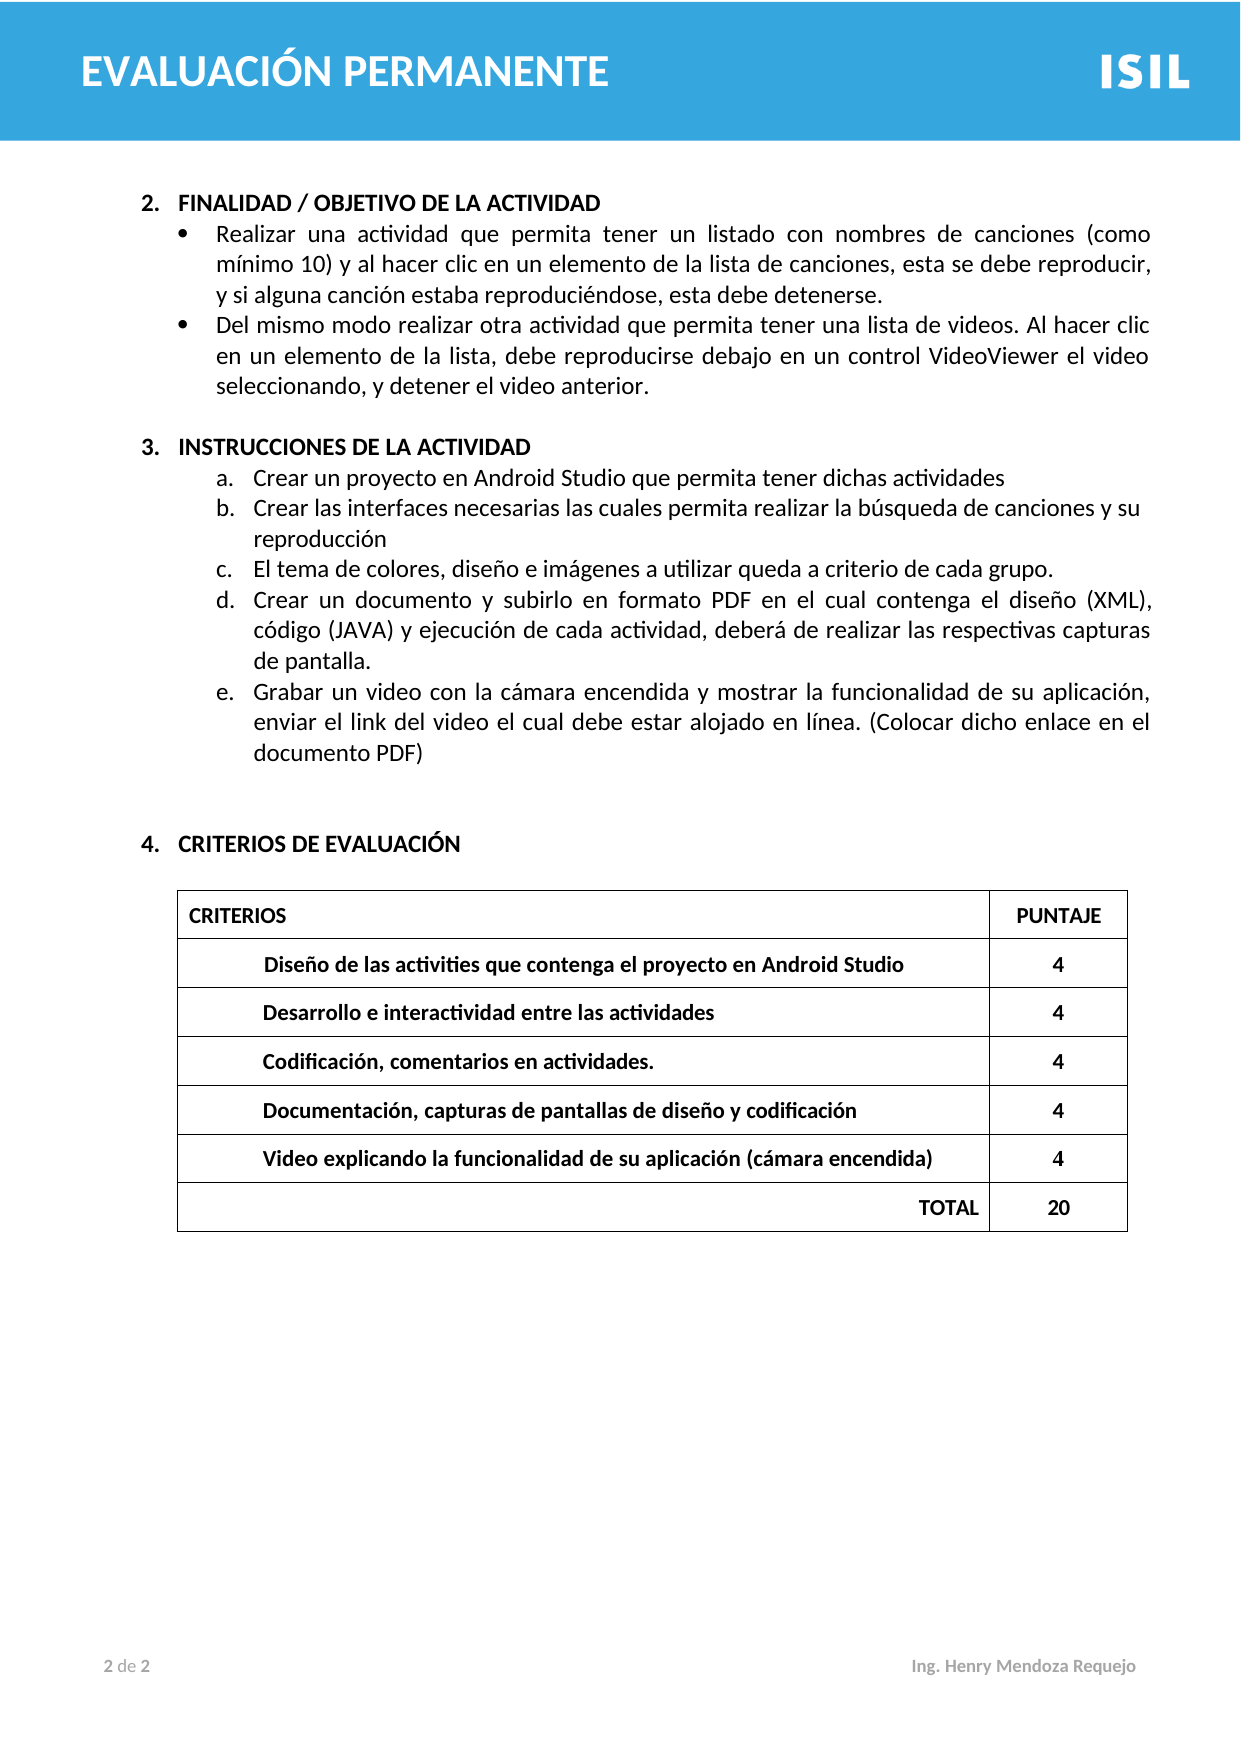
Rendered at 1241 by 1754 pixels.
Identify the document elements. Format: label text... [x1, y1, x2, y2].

table_header PUNTAJE [990, 891, 1127, 938]
table_cell Diseño de las activities que contenga el proyecto en Android Studio [178, 939, 989, 987]
picture [1081, 21, 1209, 121]
table_cell Desarrollo e interactividad entre las actividades [178, 988, 989, 1036]
list FINALIDAD / OBJETIVO DE LA ACTIVIDAD [141, 187, 1167, 218]
table_cell Documentación, capturas de pantallas de diseño y codificación [178, 1086, 989, 1133]
list INSTRUCCIONES DE LA ACTIVIDAD [141, 432, 1167, 462]
table_header CRITERIOS [178, 891, 989, 938]
list Crear un documento y subirlo en formato PDF en el cual contenga el diseño (XML), código (JAVA) y ejecución de cada actividad, deberá de realizar las respectivas capturas de pantalla. [216, 584, 1152, 676]
list Grabar un video con la cámara encendida y mostrar la funcionalidad de su aplicación, enviar el link del video el cual debe estar alojado en línea. (Colocar dicho enlace en el documento PDF) [216, 676, 1152, 767]
table_cell Video explicando la funcionalidad de su aplicación (cámara encendida) [178, 1135, 989, 1182]
list Crear un proyecto en Android Studio que permita tener dichas actividades [216, 462, 1167, 493]
table_cell 4 [990, 988, 1127, 1036]
table_cell TOTAL [178, 1183, 989, 1231]
list El tema de colores, diseño e imágenes a utilizar queda a criterio de cada grupo. [216, 554, 1167, 584]
table_cell Codificación, comentarios en actividades. [178, 1037, 989, 1084]
table_cell 20 [990, 1183, 1127, 1231]
list Del mismo modo realizar otra actividad que permita tener una lista de videos. Al hacer clic en un elemento de la lista, debe reproducirse debajo en un control VideoViewer el video seleccionando, y detener el video anterior. [178, 309, 1151, 401]
table_cell 4 [990, 1135, 1127, 1182]
table_cell 4 [990, 939, 1127, 987]
list Crear las interfaces necesarias las cuales permita realizar la búsqueda de canciones y su reproducción [216, 493, 1152, 554]
list Realizar una actividad que permita tener un listado con nombres de canciones (como mínimo 10) y al hacer clic en un elemento de la lista de canciones, esta se debe reproducir, y si alguna canción estaba reproduciéndose, esta debe detenerse. [178, 218, 1152, 309]
table_cell 4 [990, 1086, 1127, 1133]
list CRITERIOS DE EVALUACIÓN [141, 828, 1167, 859]
table_cell 4 [990, 1037, 1127, 1084]
